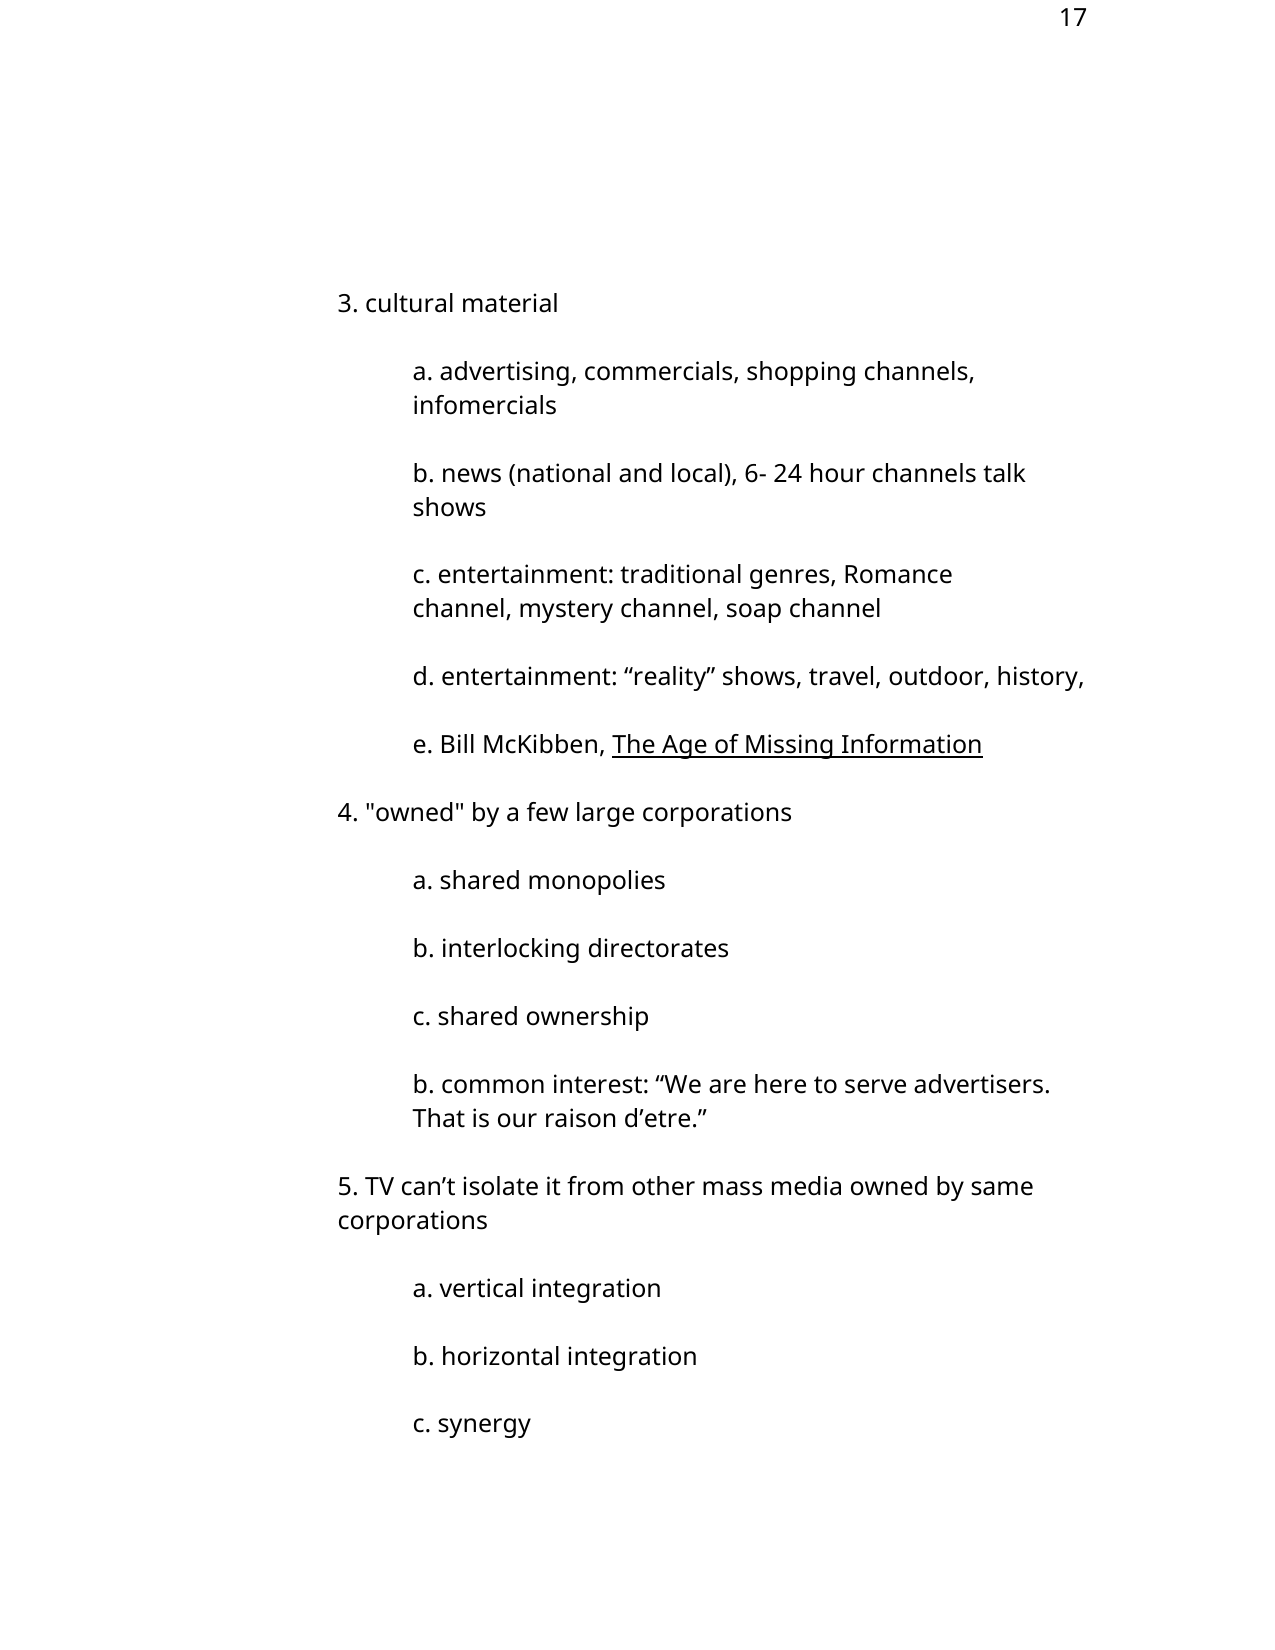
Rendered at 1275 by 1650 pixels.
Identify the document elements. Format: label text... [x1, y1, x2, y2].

text e. Bill McKibben, The Age of Missing Information [187, 727, 1087, 761]
text a. advertising, commercials, shopping channels, infomercials [412, 354, 1087, 422]
text 3. cultural material [262, 286, 1087, 320]
text 5. TV can’t isolate it from other mass media owned by same corporations [337, 1169, 1087, 1237]
text b. common interest: “We are here to serve advertisers. That is our raison d’etre.” [412, 1067, 1087, 1135]
text c. synergy [337, 1406, 1087, 1440]
text d. entertainment: “reality” shows, travel, outdoor, history, [412, 659, 1087, 693]
text b. interlocking directorates [337, 931, 1087, 965]
text a. shared monopolies [187, 863, 1087, 897]
text c. entertainment: traditional genres, Romance [187, 557, 1087, 591]
text b. news (national and local), 6- 24 hour channels talk shows [412, 456, 1087, 523]
text channel, mystery channel, soap channel [187, 591, 1087, 625]
text b. horizontal integration [337, 1338, 1087, 1372]
text 4. "owned" by a few large corporations [187, 795, 1087, 829]
text c. shared ownership [337, 999, 1087, 1033]
text a. vertical integration [337, 1271, 1087, 1304]
